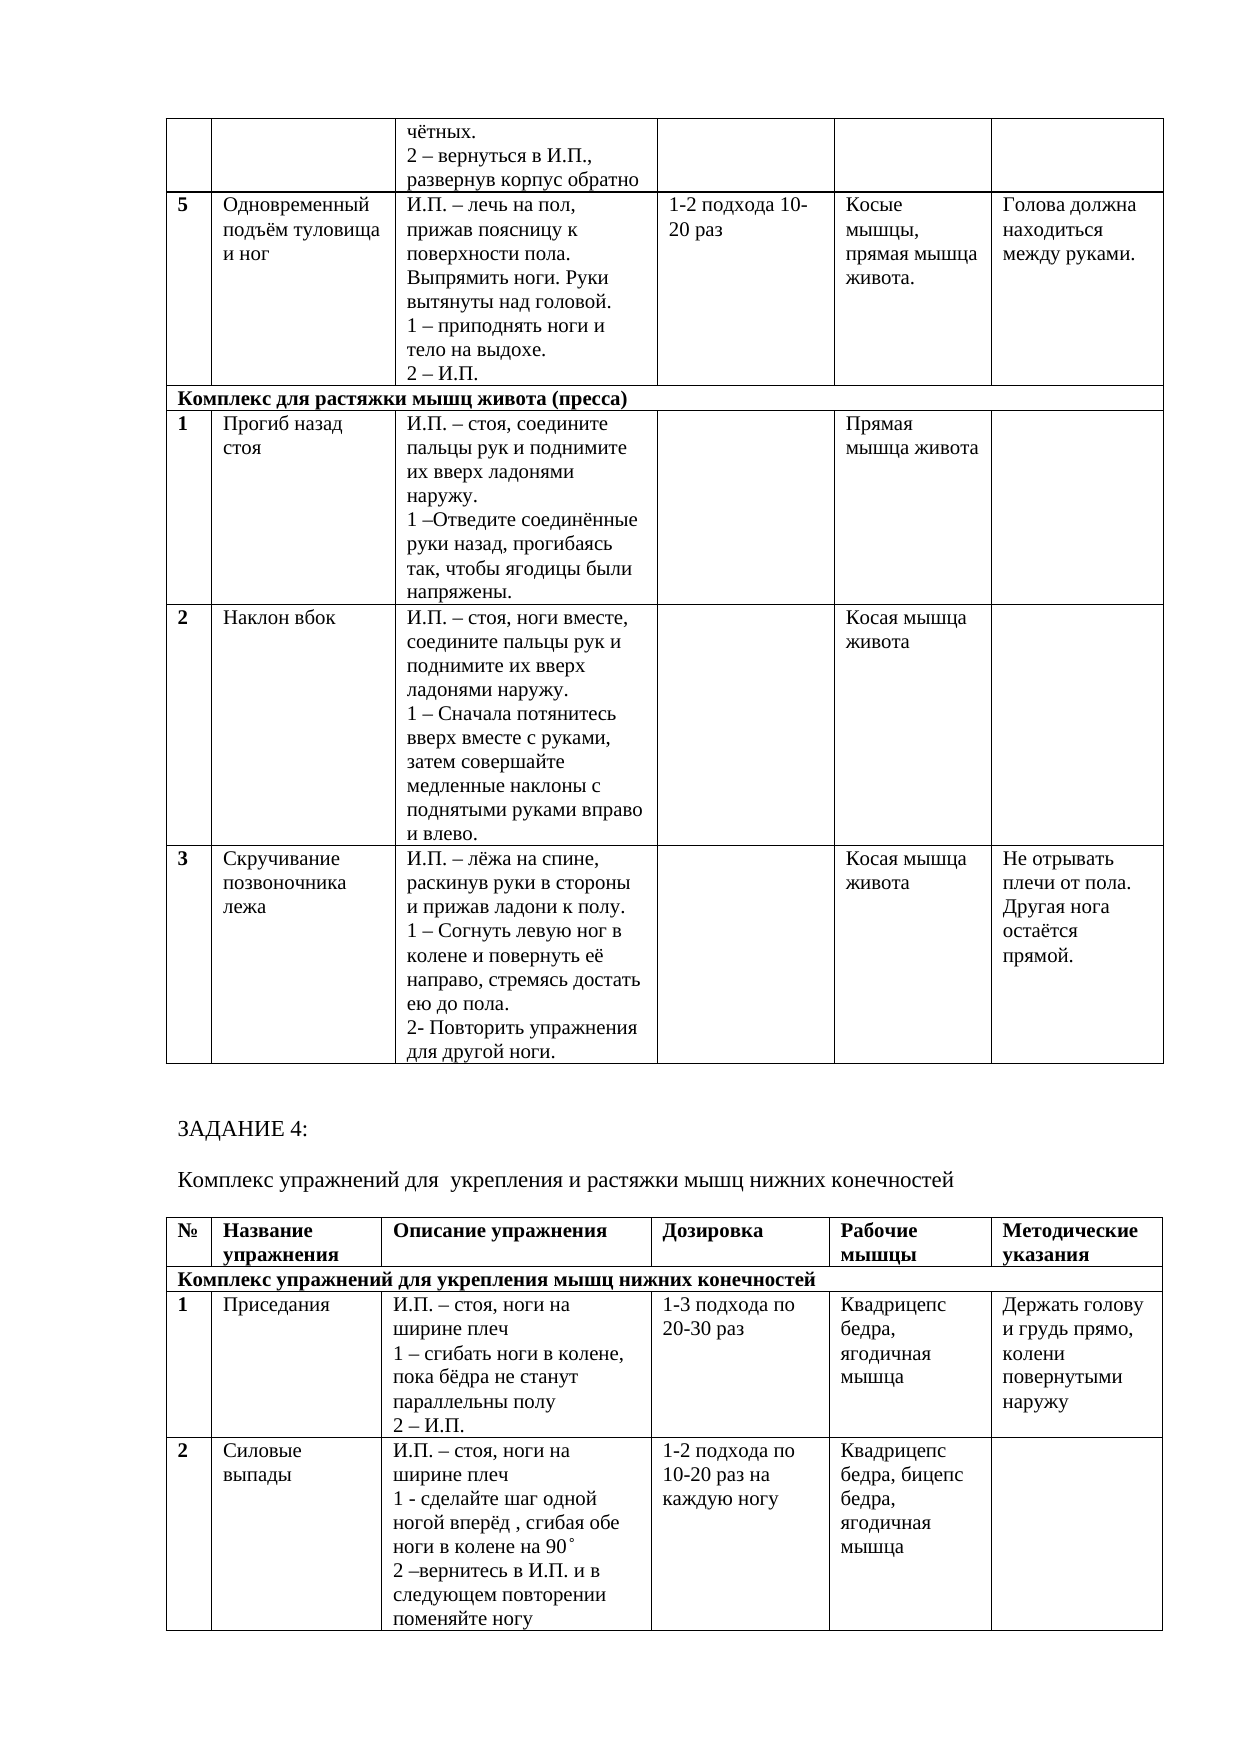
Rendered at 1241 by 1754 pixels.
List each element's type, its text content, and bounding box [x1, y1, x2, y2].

table_cell Квадрицепс бедра, бицепс бедра, ягодичная мышца [830, 1438, 991, 1630]
table_cell Комплекс для растяжки мышц живота (пресса) [167, 386, 1163, 410]
table_cell [658, 605, 834, 845]
table_header № [167, 1218, 211, 1266]
table_cell Прямая мышца живота [835, 411, 991, 603]
table_header Дозировка [652, 1218, 829, 1266]
table_cell 3 [167, 846, 211, 1063]
table_cell 5 [167, 193, 211, 385]
table_cell [658, 411, 834, 603]
table_cell Прогиб назад стоя [212, 411, 395, 603]
table_cell [658, 846, 834, 1063]
table_cell И.П. – стоя, ноги вместе, соедините пальцы рук и поднимите их вверх ладонями наружу. 1 – Сначала потянитесь вверх вместе с руками, затем совершайте медленные наклоны с поднятыми руками вправо и влево. [396, 605, 657, 845]
table_cell И.П. – стоя, ноги на ширине плеч 1 - сделайте шаг одной ногой вперёд , сгибая обе ноги в колене на 90 ̊ 2 –вернитесь в И.П. и в следующем повторении поменяйте ногу [382, 1438, 651, 1630]
table_cell Наклон вбок [212, 605, 395, 845]
table_cell 4 [167, 119, 211, 191]
table_cell И.П. – стоя, ноги на ширине плеч 1 – сгибать ноги в колене, пока бёдра не станут параллельны полу 2 – И.П. [382, 1292, 651, 1437]
table_cell Голова должна находиться между руками. [992, 193, 1163, 385]
table_cell Косые мышцы, прямая мышца живота. [835, 193, 991, 385]
table_cell Комплекс упражнений для укрепления мышц нижних конечностей [167, 1267, 1162, 1291]
table_cell Скручивание позвоночника лежа [212, 846, 395, 1063]
table_cell Не отрывать плечи от пола. Другая нога остаётся прямой. [992, 846, 1163, 1063]
table_cell [992, 411, 1163, 603]
table_cell Косая мышца живота [835, 846, 991, 1063]
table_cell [835, 119, 991, 191]
table_cell 1 [167, 411, 211, 603]
table_header Описание упражнения [382, 1218, 651, 1266]
table_cell 1-2 подхода 10-20 раз [658, 193, 834, 385]
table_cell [212, 119, 395, 191]
table_cell Силовые выпады [212, 1438, 381, 1630]
table_cell [992, 605, 1163, 845]
table_cell И.П. – стоя, соедините пальцы рук и поднимите их вверх ладонями наружу. 1 –Отведите соединённые руки назад, прогибаясь так, чтобы ягодицы были напряжены. [396, 411, 657, 603]
table_cell Приседания [212, 1292, 381, 1437]
table_cell Квадрицепс бедра, ягодичная мышца [830, 1292, 991, 1437]
text ЗАДАНИЕ 4: [177, 1115, 1152, 1141]
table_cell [658, 119, 834, 191]
text Комплекс упражнений для укрепления и растяжки мышц нижних конечностей [177, 1166, 1152, 1192]
table_cell Держать голову и грудь прямо, колени повернутыми наружу [992, 1292, 1162, 1437]
table_cell 2 [167, 605, 211, 845]
table_cell [992, 119, 1163, 191]
table_cell 1-2 подхода по 10-20 раз на каждую ногу [652, 1438, 829, 1630]
table_cell И.П. – лёжа на спине, раскинув руки в стороны и прижав ладони к полу. 1 – Согнуть левую ног в колене и повернуть её направо, стремясь достать ею до пола. 2- Повторить упражнения для другой ноги. [396, 846, 657, 1063]
table_header Методические указания [992, 1218, 1162, 1266]
table_cell 1-3 подхода по 20-30 раз [652, 1292, 829, 1437]
table_cell [992, 1438, 1162, 1630]
table_header Рабочие мышцы [830, 1218, 991, 1266]
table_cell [396, 119, 657, 191]
table_header Название упражнения [212, 1218, 381, 1266]
table_cell И.П. – лечь на пол, прижав поясницу к поверхности пола. Выпрямить ноги. Руки вытянуты над головой. 1 – приподнять ноги и тело на выдохе. 2 – И.П. [396, 193, 657, 385]
table_cell Одновременный подъём туловища и ног [212, 193, 395, 385]
table_cell 1 [167, 1292, 211, 1437]
table_cell 2 [167, 1438, 211, 1630]
table_cell Косая мышца живота [835, 605, 991, 845]
